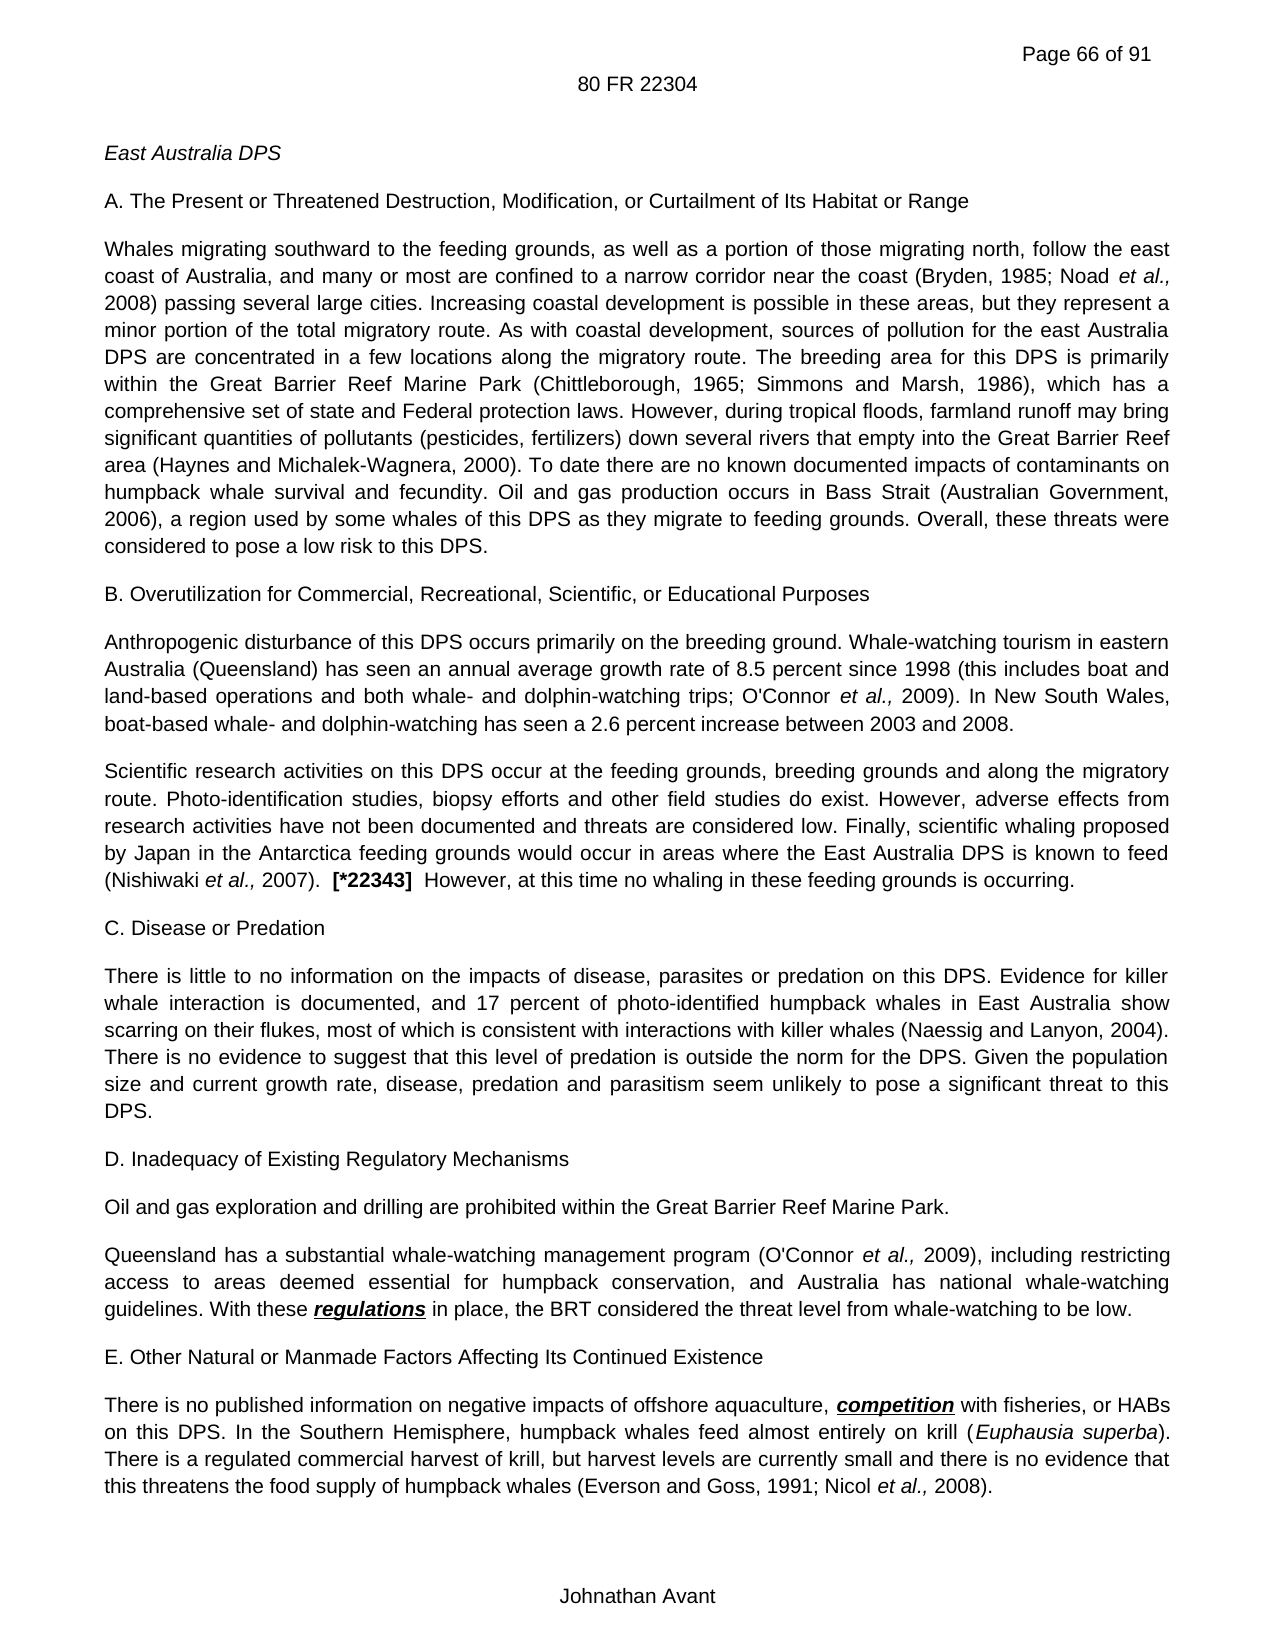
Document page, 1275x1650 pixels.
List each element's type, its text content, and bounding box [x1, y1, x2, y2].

text A. The Present or Threatened Destruction, Modification, or Curtailment of Its Habitat or Range [104, 185, 1171, 212]
text Scientific research activities on this DPS occur at the feeding grounds, breeding grounds and along the migratory route. Photo-identification studies, biopsy efforts and other field studies do exist. However, adverse effects from research activities have not been documented and threats are considered low. Finally, scientific whaling proposed by Japan in the Antarctica feeding grounds would occur in areas where the East Australia DPS is known to feed (Nishiwaki et al., 2007). [*22343] However, at this time no whaling in these feeding grounds is occurring. [104, 756, 1171, 892]
text C. Disease or Predation [104, 912, 1171, 939]
text Queensland has a substantial whale-watching management program (O'Connor et al., 2009), including restricting access to areas deemed essential for humpback conservation, and Australia has national whale-watching guidelines. With these regulations in place, the BRT considered the threat level from whale-watching to be low. [104, 1239, 1171, 1321]
text There is little to no information on the impacts of disease, parasites or predation on this DPS. Evidence for killer whale interaction is documented, and 17 percent of photo-identified humpback whales in East Australia show scarring on their flukes, most of which is consistent with interactions with killer whales (Naessig and Lanyon, 2004). There is no evidence to suggest that this level of predation is outside the norm for the DPS. Given the population size and current growth rate, disease, predation and parasitism seem unlikely to pose a significant threat to this DPS. [104, 960, 1171, 1123]
text E. Other Natural or Manmade Factors Affecting Its Continued Existence [104, 1342, 1171, 1369]
text East Australia DPS [104, 137, 1171, 164]
text Oil and gas exploration and drilling are prohibited within the Great Barrier Reef Marine Park. [104, 1192, 1171, 1219]
text There is no published information on negative impacts of offshore aquaculture, competition with fisheries, or HABs on this DPS. In the Southern Hemisphere, humpback whales feed almost entirely on krill (Euphausia superba). There is a regulated commercial harvest of krill, but harvest levels are currently small and there is no evidence that this threatens the food supply of humpback whales (Everson and Goss, 1991; Nicol et al., 2008). [104, 1389, 1171, 1498]
text Anthropogenic disturbance of this DPS occurs primarily on the breeding ground. Whale-watching tourism in eastern Australia (Queensland) has seen an annual average growth rate of 8.5 percent since 1998 (this includes boat and land-based operations and both whale- and dolphin-watching trips; O'Connor et al., 2009). In New South Wales, boat-based whale- and dolphin-watching has seen a 2.6 percent increase between 2003 and 2008. [104, 627, 1171, 735]
text Whales migrating southward to the feeding grounds, as well as a portion of those migrating north, follow the east coast of Australia, and many or most are confined to a narrow corridor near the coast (Bryden, 1985; Noad et al., 2008) passing several large cities. Increasing coastal development is possible in these areas, but they represent a minor portion of the total migratory route. As with coastal development, sources of pollution for the east Australia DPS are concentrated in a few locations along the migratory route. The breeding area for this DPS is primarily within the Great Barrier Reef Marine Park (Chittleborough, 1965; Simmons and Marsh, 1986), which has a comprehensive set of state and Federal protection laws. However, during tropical floods, farmland runoff may bring significant quantities of pollutants (pesticides, fertilizers) down several rivers that empty into the Great Barrier Reef area (Haynes and Michalek-Wagnera, 2000). To date there are no known documented impacts of contaminants on humpback whale survival and fecundity. Oil and gas production occurs in Bass Strait (Australian Government, 2006), a region used by some whales of this DPS as they migrate to feeding grounds. Overall, these threats were considered to pose a low risk to this DPS. [104, 233, 1171, 558]
text B. Overutilization for Commercial, Recreational, Scientific, or Educational Purposes [104, 579, 1171, 606]
text D. Inadequacy of Existing Regulatory Mechanisms [104, 1144, 1171, 1171]
